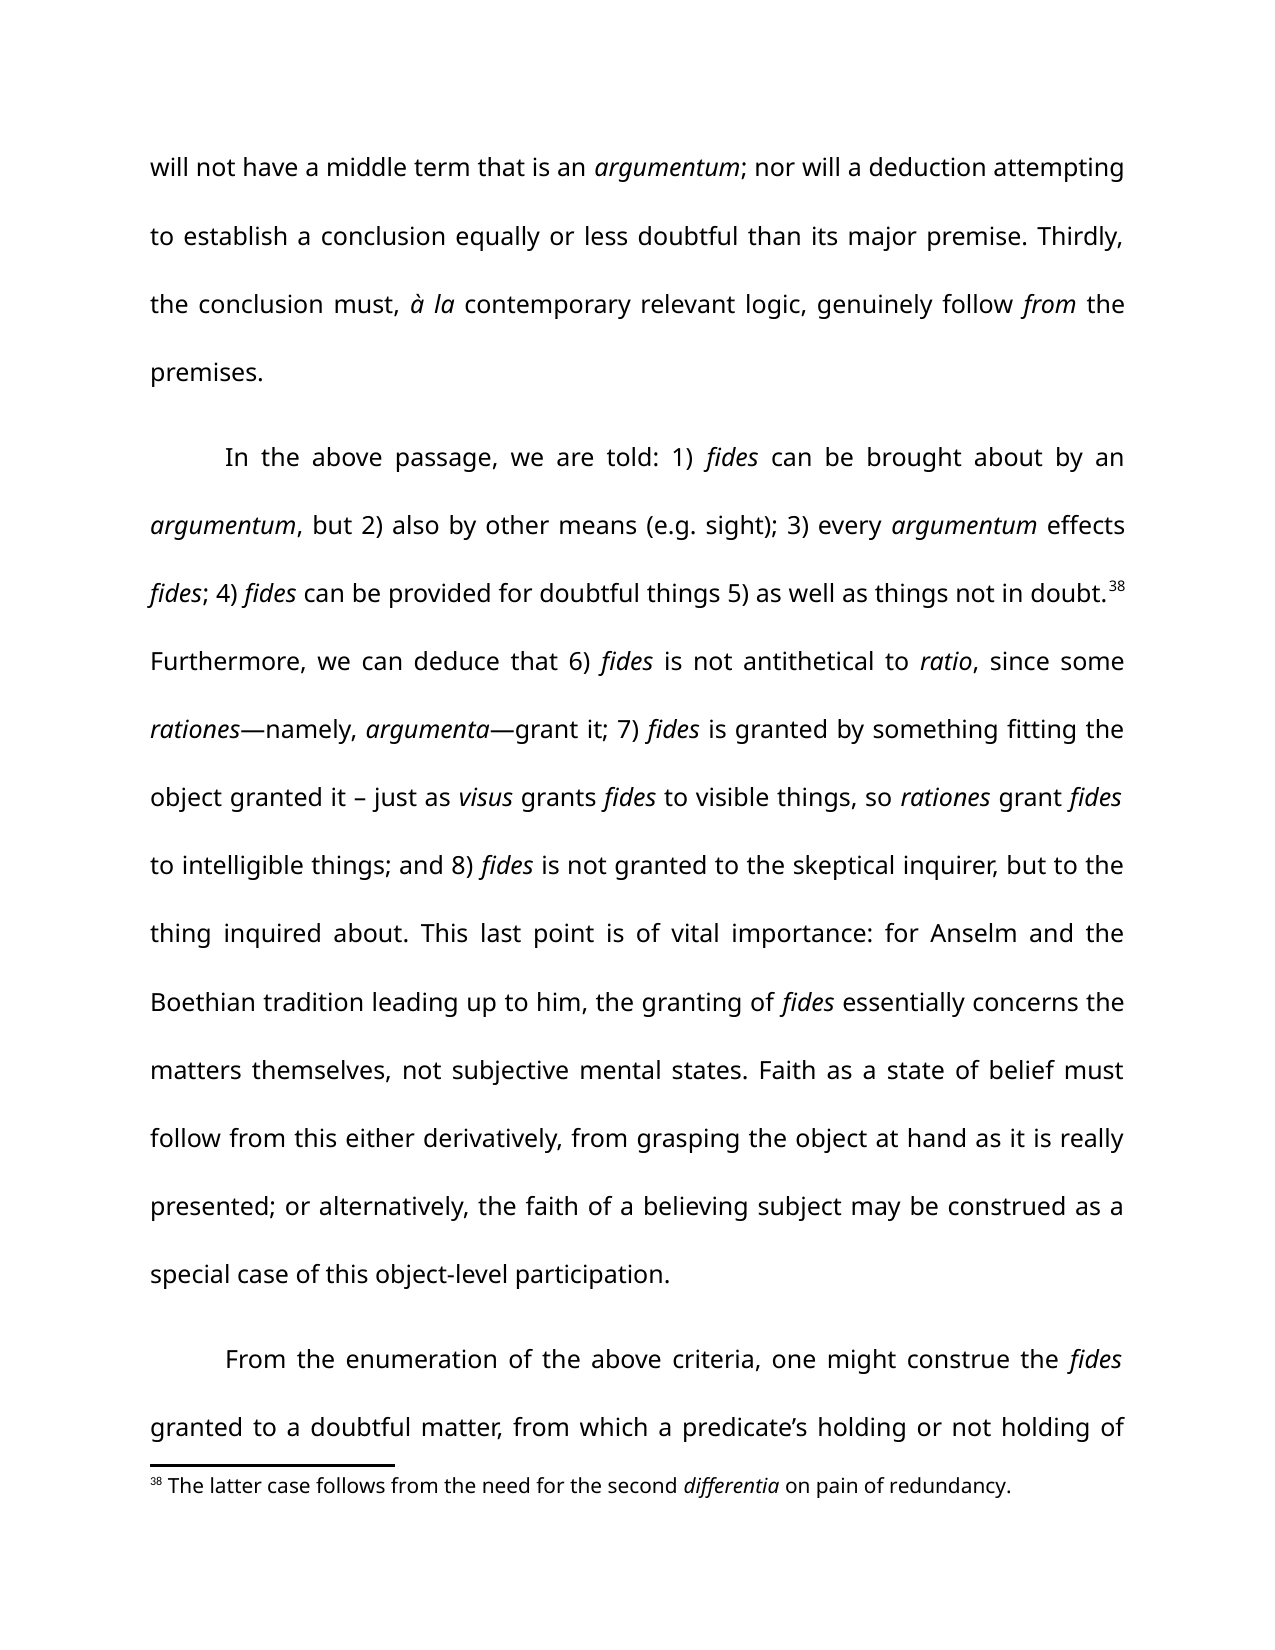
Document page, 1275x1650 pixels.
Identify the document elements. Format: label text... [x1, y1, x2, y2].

text will not have a middle term that is an argumentum; nor will a deduction attempting to establish a conclusion equally or less doubtful than its major premise. Thirdly, the conclusion must, à la contemporary relevant logic, genuinely follow from the premises. [150, 150, 1125, 388]
